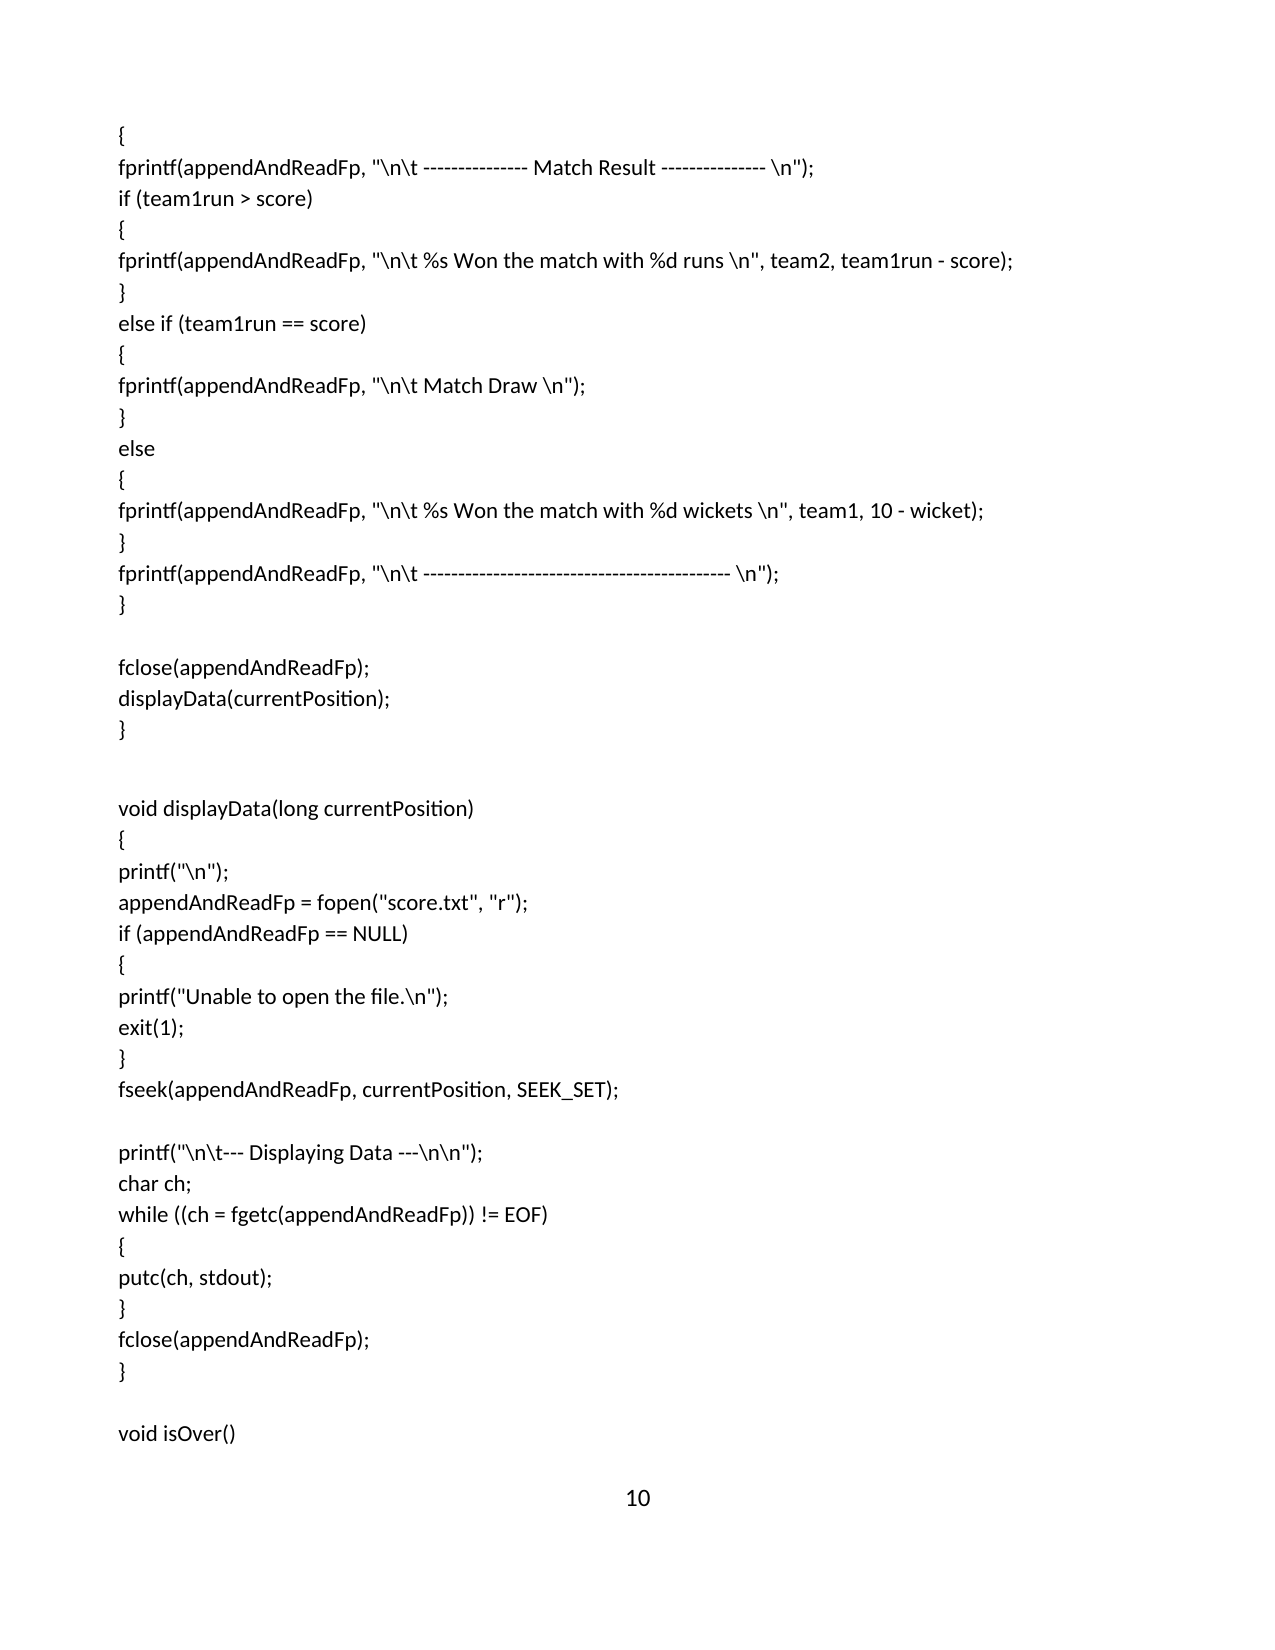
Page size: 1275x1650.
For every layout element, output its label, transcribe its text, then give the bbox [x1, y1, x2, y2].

text printf("\n"); [118, 853, 1157, 885]
text fprintf(appendAndReadFp, "\n\t %s Won the match with %d wickets \n", team1, 10 - wicket); [118, 493, 1157, 524]
text { [118, 337, 1157, 368]
text } [118, 1353, 1157, 1385]
text displayData(currentPosition); [118, 681, 1157, 712]
text } [118, 524, 1157, 556]
text { [118, 212, 1157, 243]
text printf("Unable to open the file.\n"); [118, 978, 1157, 1010]
text } [118, 1291, 1157, 1322]
text fprintf(appendAndReadFp, "\n\t --------------- Match Result --------------- \n"); [118, 149, 1157, 181]
text { [118, 822, 1157, 853]
text } [118, 274, 1157, 306]
text { [118, 462, 1157, 493]
text fclose(appendAndReadFp); [118, 1322, 1157, 1353]
text fprintf(appendAndReadFp, "\n\t Match Draw \n"); [118, 368, 1157, 399]
text if (appendAndReadFp == NULL) [118, 916, 1157, 947]
text fseek(appendAndReadFp, currentPosition, SEEK_SET); [118, 1072, 1157, 1103]
text } [118, 399, 1157, 431]
text putc(ch, stdout); [118, 1260, 1157, 1291]
text void isOver() [118, 1416, 1157, 1447]
text if (team1run > score) [118, 181, 1157, 212]
text fprintf(appendAndReadFp, "\n\t -------------------------------------------- \n"); [118, 556, 1157, 587]
text exit(1); [118, 1010, 1157, 1041]
text { [118, 947, 1157, 978]
text char ch; [118, 1166, 1157, 1197]
text fprintf(appendAndReadFp, "\n\t %s Won the match with %d runs \n", team2, team1run - score); [118, 243, 1157, 274]
text while ((ch = fgetc(appendAndReadFp)) != EOF) [118, 1197, 1157, 1228]
text appendAndReadFp = fopen("score.txt", "r"); [118, 885, 1157, 916]
text { [118, 118, 1157, 149]
text } [118, 712, 1157, 743]
text { [118, 1228, 1157, 1260]
text else [118, 431, 1157, 462]
text else if (team1run == score) [118, 306, 1157, 337]
text printf("\n\t--- Displaying Data ---\n\n"); [118, 1135, 1157, 1166]
text } [118, 587, 1157, 618]
text } [118, 1041, 1157, 1072]
text void displayData(long currentPosition) [118, 791, 1157, 822]
text fclose(appendAndReadFp); [118, 649, 1157, 681]
